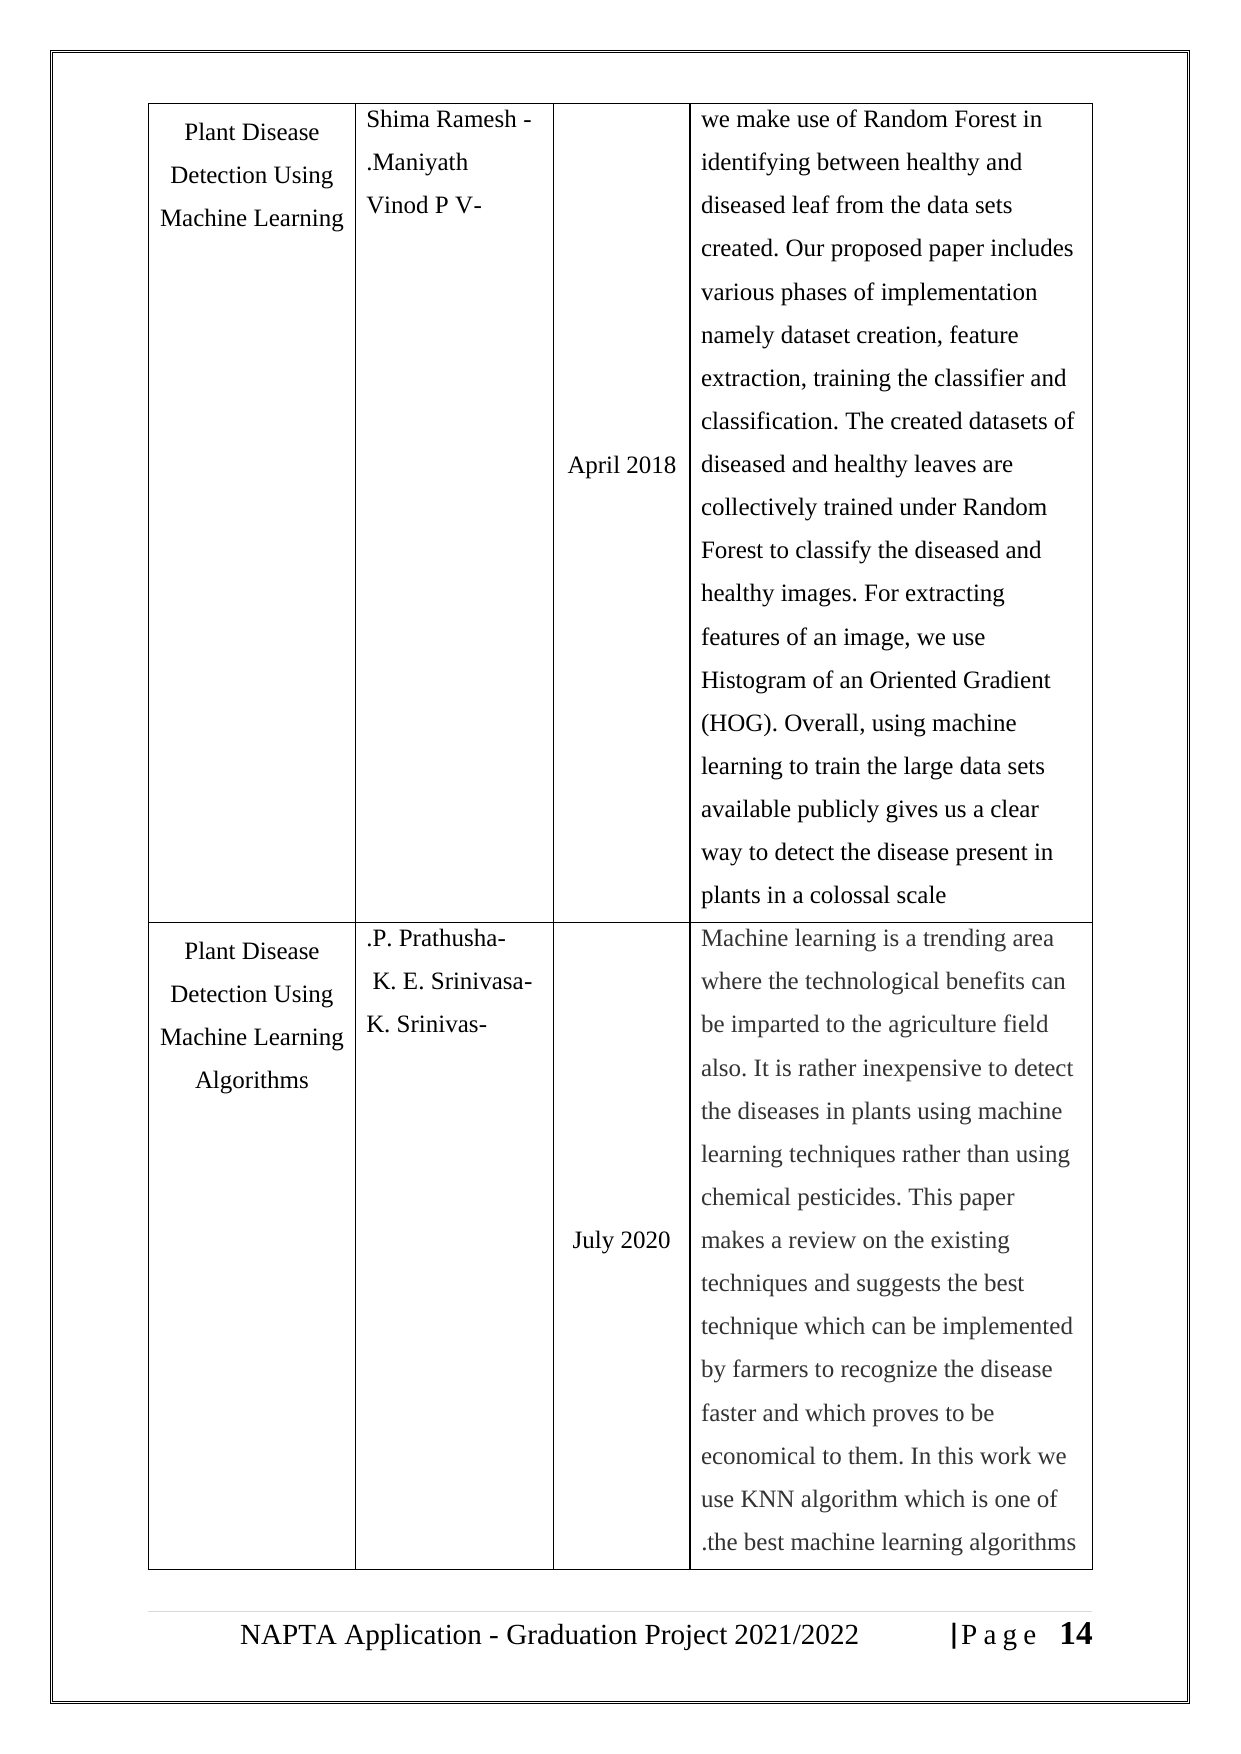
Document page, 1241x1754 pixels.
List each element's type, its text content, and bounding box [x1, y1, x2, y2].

table_cell -Shima Ramesh Maniyath. -Vinod P V [356, 104, 553, 922]
table_cell April 2018 [554, 104, 689, 922]
table_cell Plant Disease Detection Using Machine Learning [149, 104, 355, 922]
table_cell Plant Disease Detection Using Machine Learning Algorithms [149, 923, 355, 1569]
table_cell -P. Prathusha. -K. E. Srinivasa -K. Srinivas [356, 923, 553, 1569]
table_cell Machine learning is a trending area where the technological benefits can be imparted to the agriculture field also. It is rather inexpensive to detect the diseases in plants using machine learning techniques rather than using chemical pesticides. This paper makes a review on the existing techniques and suggests the best technique which can be implemented by farmers to recognize the disease faster and which proves to be economical to them. In this work we use KNN algorithm which is one of the best machine learning algorithms. [691, 923, 1092, 1569]
table_cell July 2020 [554, 923, 689, 1569]
table_cell we make use of Random Forest in identifying between healthy and diseased leaf from the data sets created. Our proposed paper includes various phases of implementation namely dataset creation, feature extraction, training the classifier and classification. The created datasets of diseased and healthy leaves are collectively trained under Random Forest to classify the diseased and healthy images. For extracting features of an image, we use Histogram of an Oriented Gradient (HOG). Overall, using machine learning to train the large data sets available publicly gives us a clear way to detect the disease present in plants in a colossal scale [691, 104, 1092, 922]
